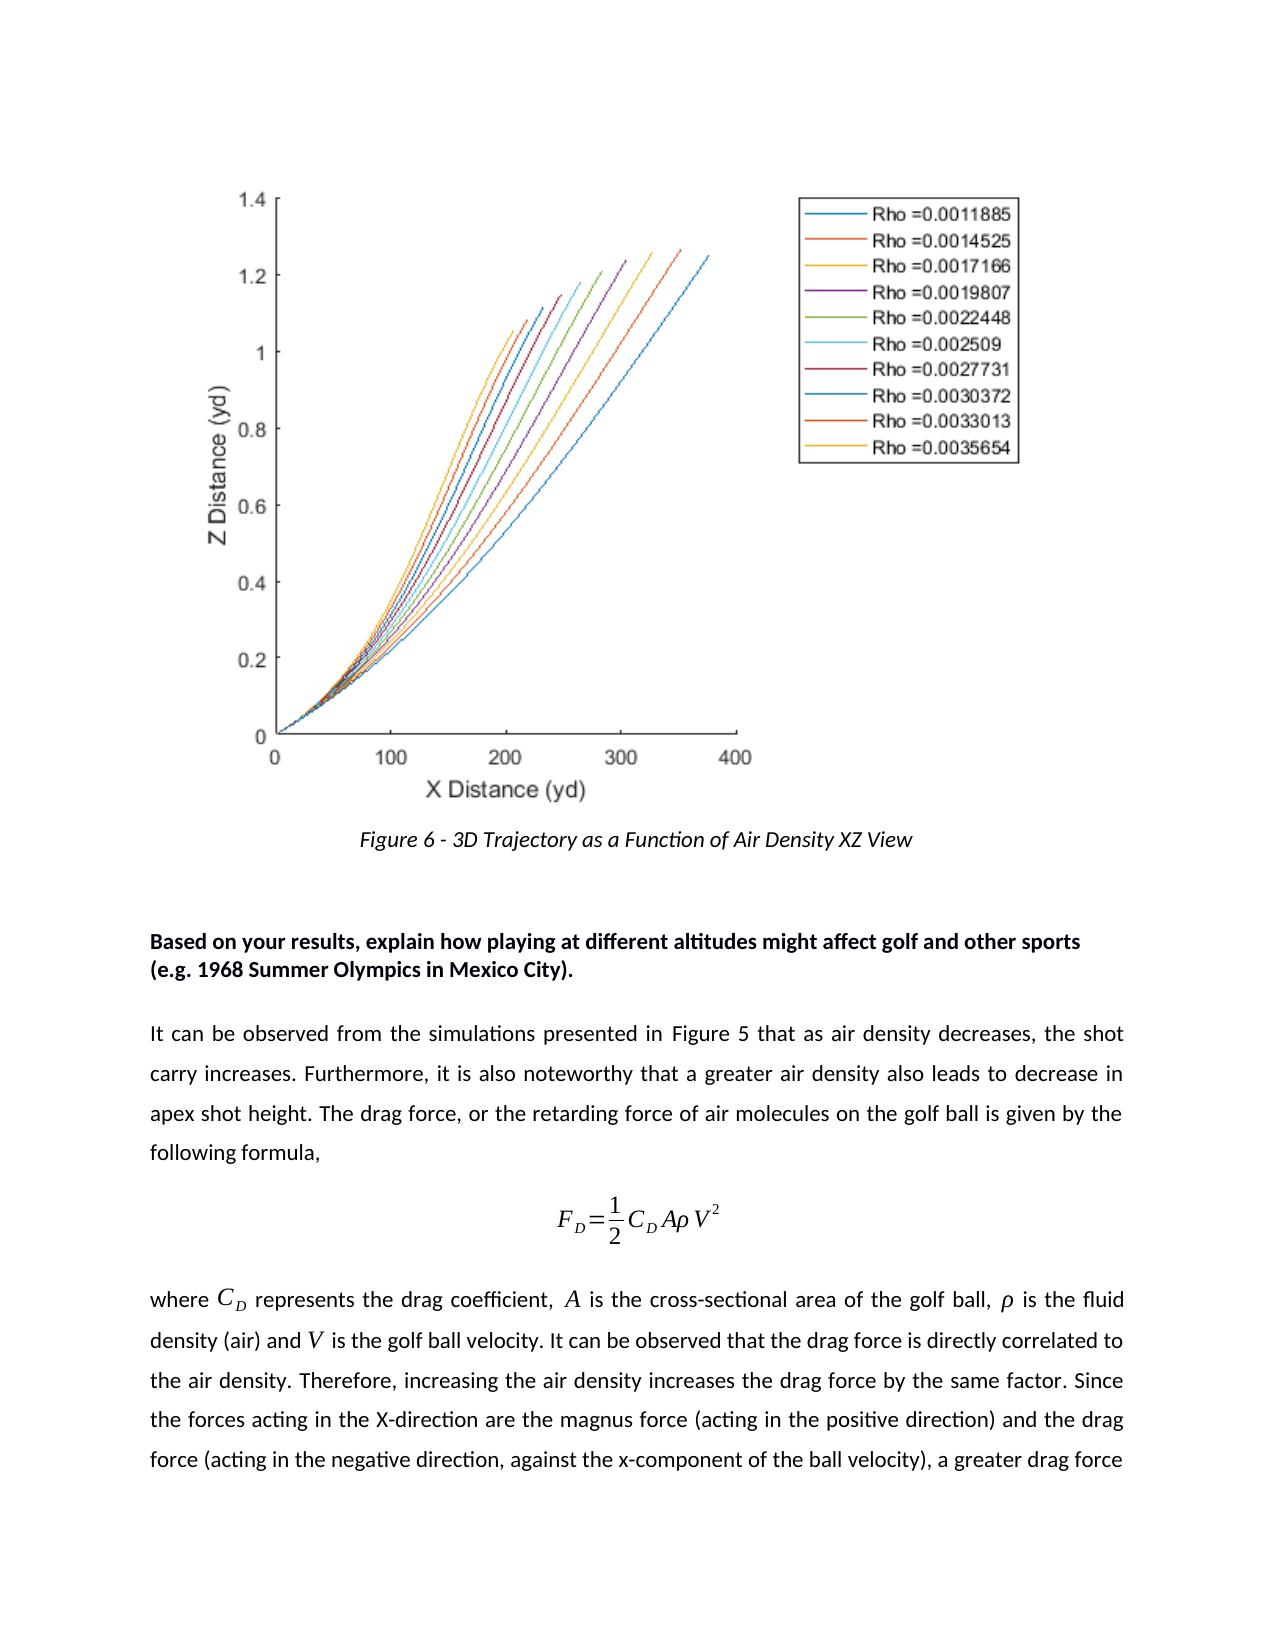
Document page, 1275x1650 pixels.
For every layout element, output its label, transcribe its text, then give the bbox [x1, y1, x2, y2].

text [150, 1275, 1125, 1473]
text Figure 6 - 3D Trajectory as a Function of Air Density XZ View [150, 825, 1125, 853]
text It can be observed from the simulations presented in Figure 5 that as air density decreases, the shot carry increases. Furthermore, it is also noteworthy that a greater air density also leads to decrease in apex shot height. The drag force, or the retarding force of air molecules on the golf ball is given by the following formula, [150, 1008, 1125, 1166]
picture [199, 150, 1076, 807]
text Based on your results, explain how playing at different altitudes might affect golf and other sports (e.g. 1968 Summer Olympics in Mexico City). [150, 927, 1125, 983]
